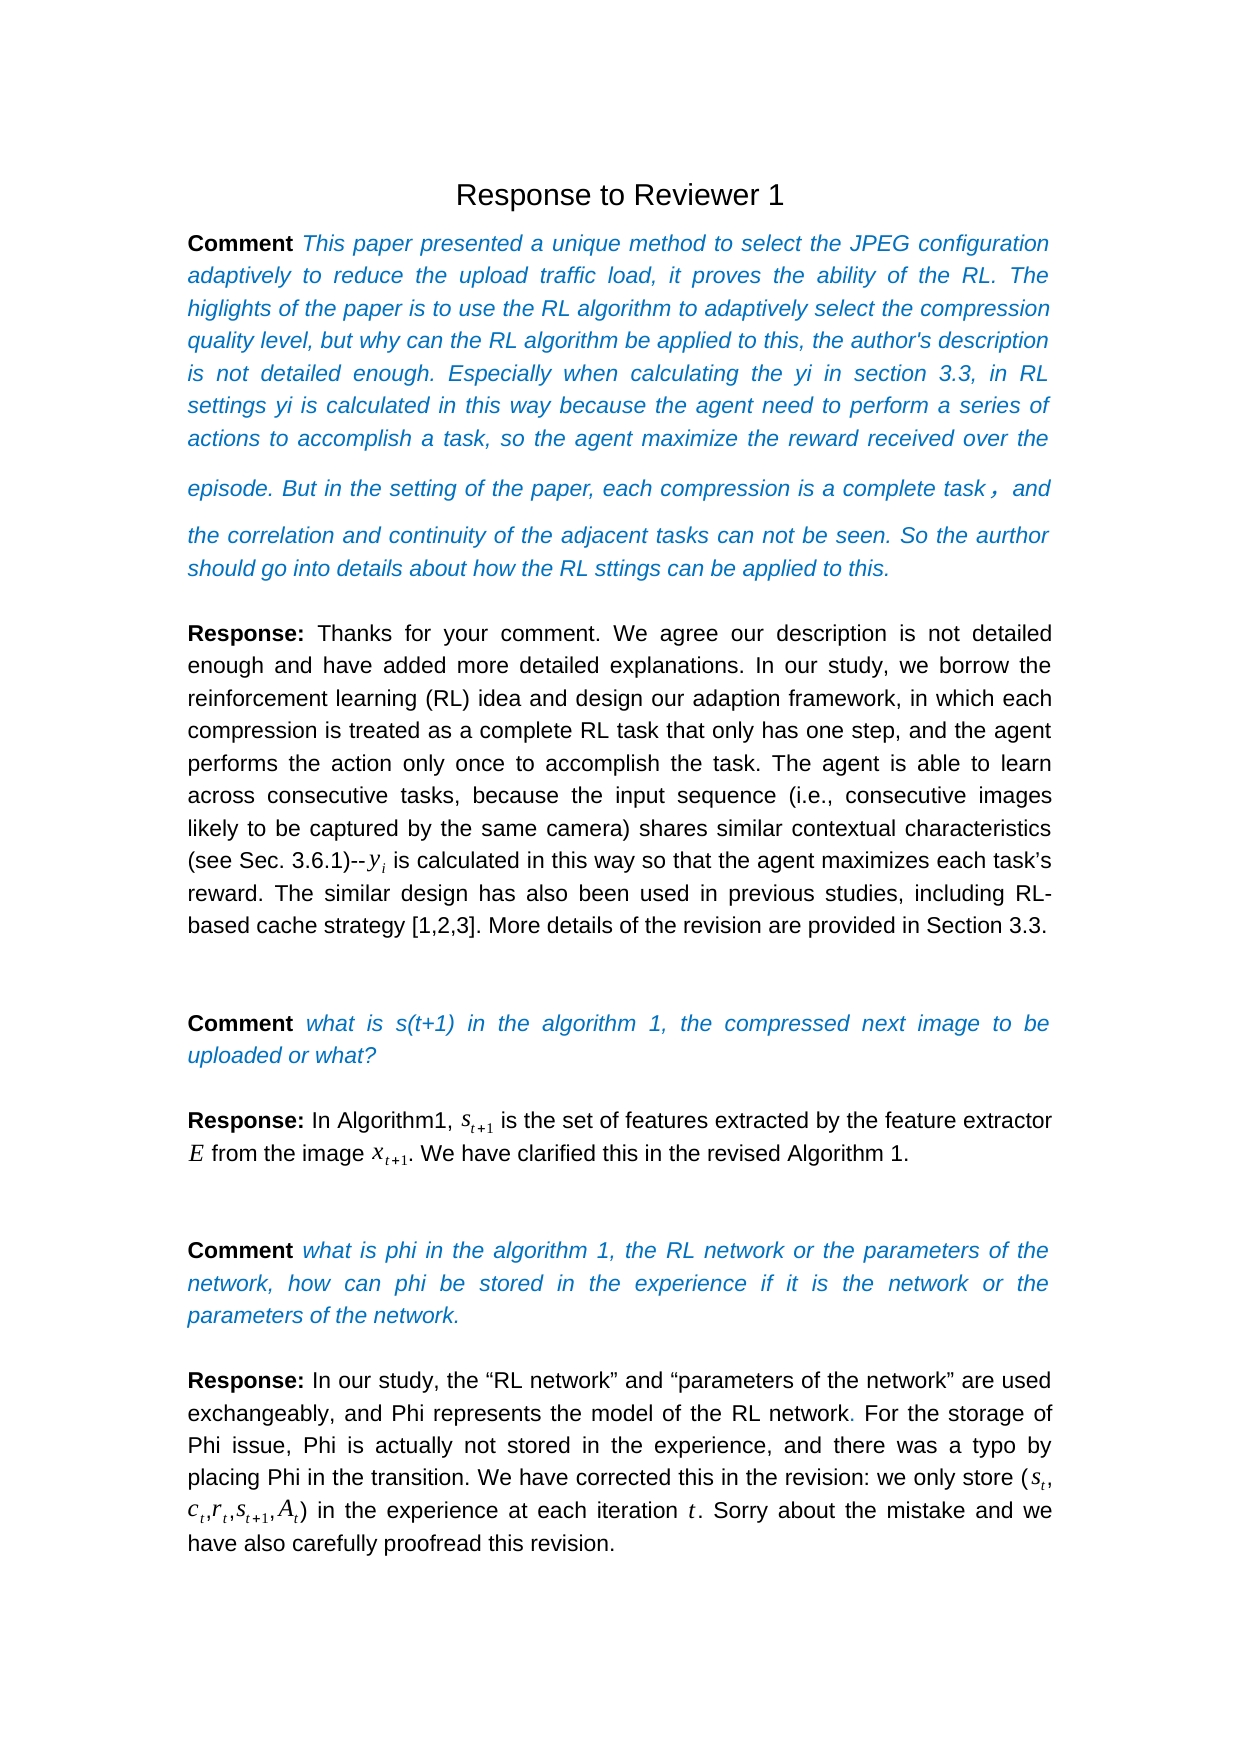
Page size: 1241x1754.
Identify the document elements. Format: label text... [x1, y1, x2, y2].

text Response: In our study, the “RL network” and “parameters of the network” are used exchangeably, and Phi represents the model of the RL network. For the storage of Phi issue, Phi is actually not stored in the experience, and there was a typo by placing Phi in the transition. We have corrected this in the revision: we only store (,,,,) in the experience at each iteration . Sorry about the mistake and we have also carefully proofread this revision. [187, 1364, 1053, 1559]
text Comment This paper presented a unique method to select the JPEG configuration adaptively to reduce the upload traffic load, it proves the ability of the RL. The higlights of the paper is to use the RL algorithm to adaptively select the compression quality level, but why can the RL algorithm be applied to this, the author's description is not detailed enough. Especially when calculating the yi in section 3.3, in RL settings yi is calculated in this way because the agent need to perform a series of actions to accomplish a task, so the agent maximize the reward received over the episode. But in the setting of the paper, each compression is a complete task，and the correlation and continuity of the adjacent tasks can not be seen. So the aurthor should go into details about how the RL sttings can be applied to this. [187, 227, 1053, 584]
text Response: Thanks for your comment. We agree our description is not detailed enough and have added more detailed explanations. In our study, we borrow the reinforcement learning (RL) idea and design our adaption framework, in which each compression is treated as a complete RL task that only has one step, and the agent performs the action only once to accomplish the task. The agent is able to learn across consecutive tasks, because the input sequence (i.e., consecutive images likely to be captured by the same camera) shares similar contextual characteristics (see Sec. 3.6.1)-- is calculated in this way so that the agent maximizes each task’s reward. The similar design has also been used in previous studies, including RL-based cache strategy [1,2,3]. More details of the revision are provided in Section 3.3. [187, 617, 1053, 942]
text Response: In Algorithm1, is the set of features extracted by the feature extractor from the image . We have clarified this in the revised Algorithm 1. [187, 1104, 1053, 1169]
text Comment what is s(t+1) in the algorithm 1, the compressed next image to be uploaded or what? [187, 1007, 1053, 1072]
text Comment what is phi in the algorithm 1, the RL network or the parameters of the network, how can phi be stored in the experience if it is the network or the parameters of the network. [187, 1234, 1053, 1332]
text Response to Reviewer 1 [187, 162, 1053, 227]
